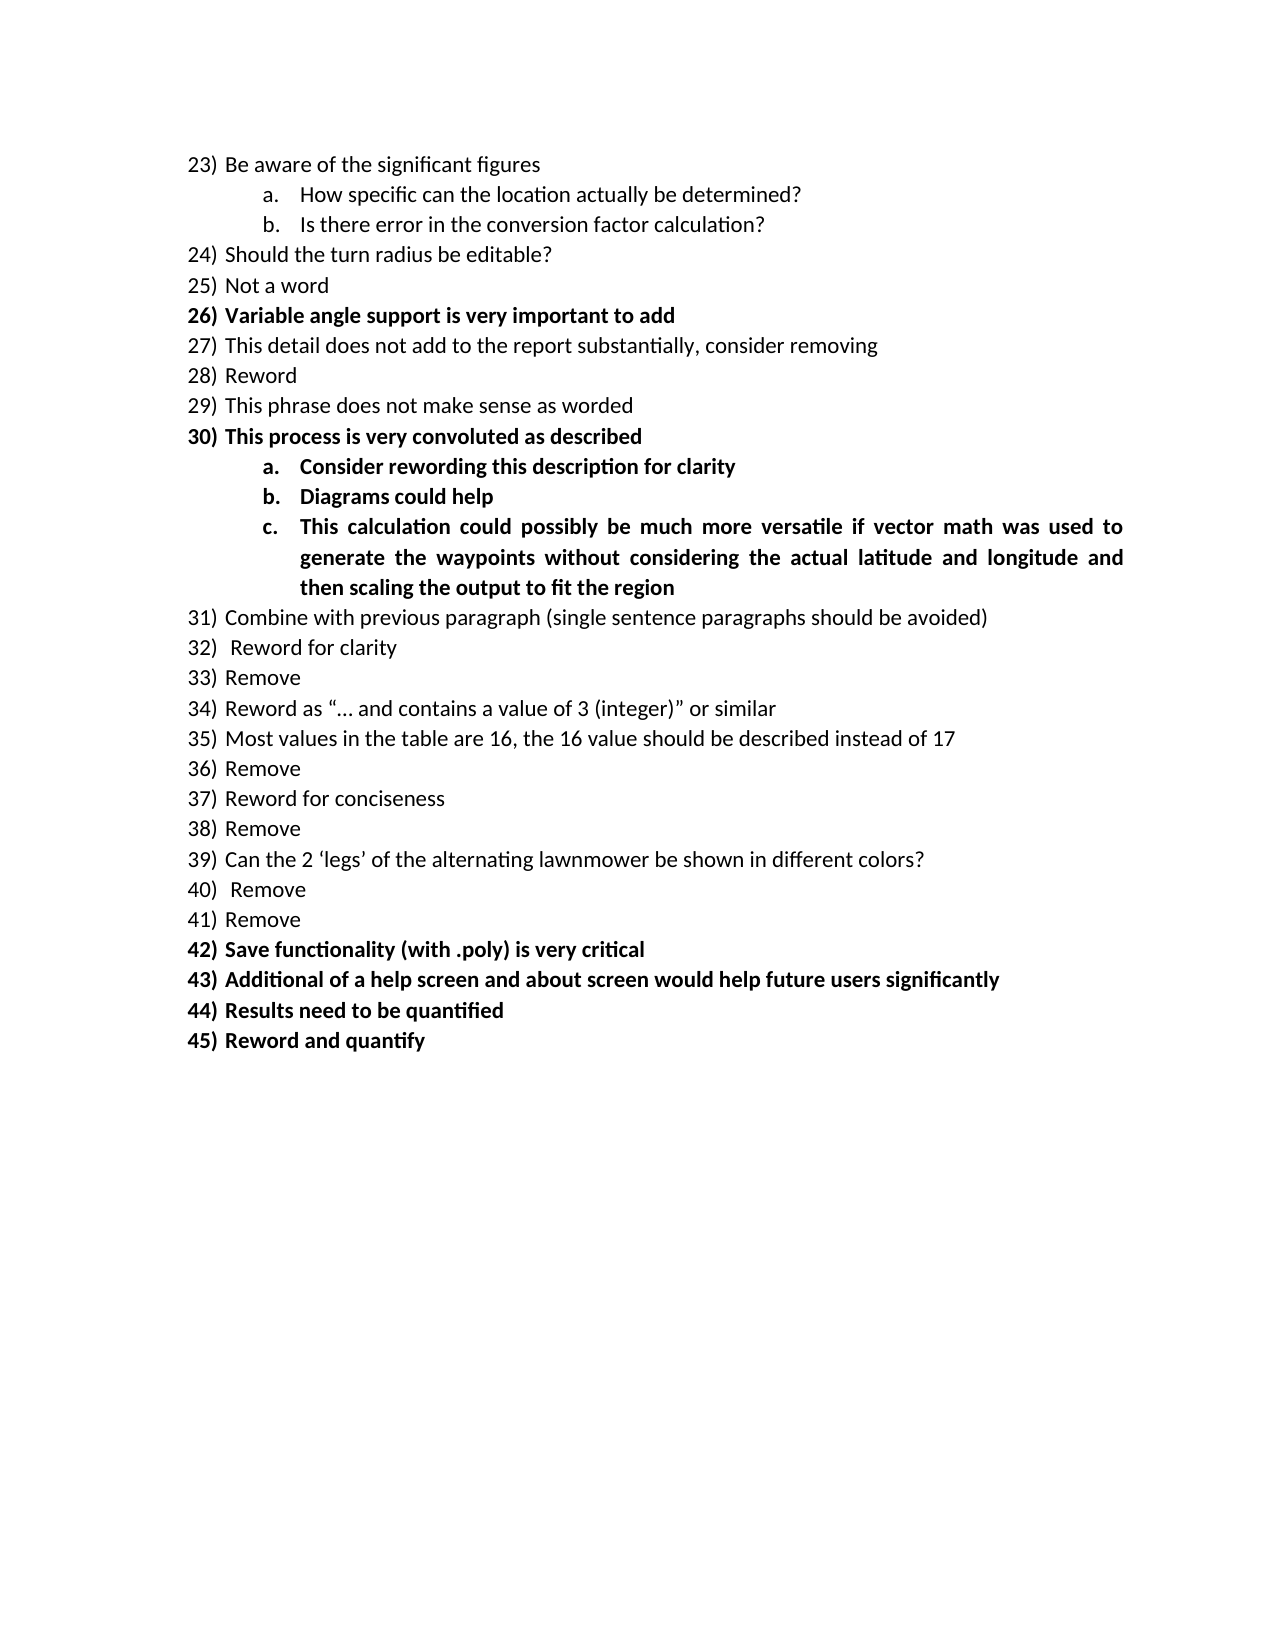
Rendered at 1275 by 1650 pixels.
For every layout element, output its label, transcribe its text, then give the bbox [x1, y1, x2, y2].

list Variable angle support is very important to add [187, 301, 1125, 329]
list This calculation could possibly be much more versatile if vector math was used to generate the waypoints without considering the actual latitude and longitude and then scaling the output to fit the region [262, 512, 1125, 601]
list Should the turn radius be editable? [187, 241, 1125, 269]
list Reword as “… and contains a value of 3 (integer)” or similar [187, 694, 1125, 722]
list This detail does not add to the report substantially, consider removing [187, 331, 1125, 359]
list Remove [187, 814, 1125, 843]
list How specific can the location actually be determined? [262, 180, 1125, 208]
list Save functionality (with .poly) is very critical [187, 935, 1125, 963]
list Consider rewording this description for clarity [262, 452, 1125, 480]
list Is there error in the conversion factor calculation? [262, 210, 1125, 238]
list Combine with previous paragraph (single sentence paragraphs should be avoided) [187, 603, 1125, 631]
list This process is very convoluted as described [187, 422, 1125, 450]
list Not a word [187, 271, 1125, 299]
list Diagrams could help [262, 482, 1125, 510]
list Reword for conciseness [187, 784, 1125, 812]
list Remove [187, 663, 1125, 692]
list Remove [187, 754, 1125, 782]
list Be aware of the significant figures [187, 150, 1125, 178]
list Can the 2 ‘legs’ of the alternating lawnmower be shown in different colors? [187, 845, 1125, 873]
list Additional of a help screen and about screen would help future users significantly [187, 966, 1125, 994]
list Remove [187, 875, 1125, 903]
list Reword [187, 361, 1125, 389]
list Reword for clarity [187, 633, 1125, 661]
list Most values in the table are 16, the 16 value should be described instead of 17 [187, 724, 1125, 752]
list This phrase does not make sense as worded [187, 392, 1125, 420]
list Reword and quantify [187, 1026, 1125, 1054]
list Remove [187, 905, 1125, 933]
list Results need to be quantified [187, 996, 1125, 1024]
